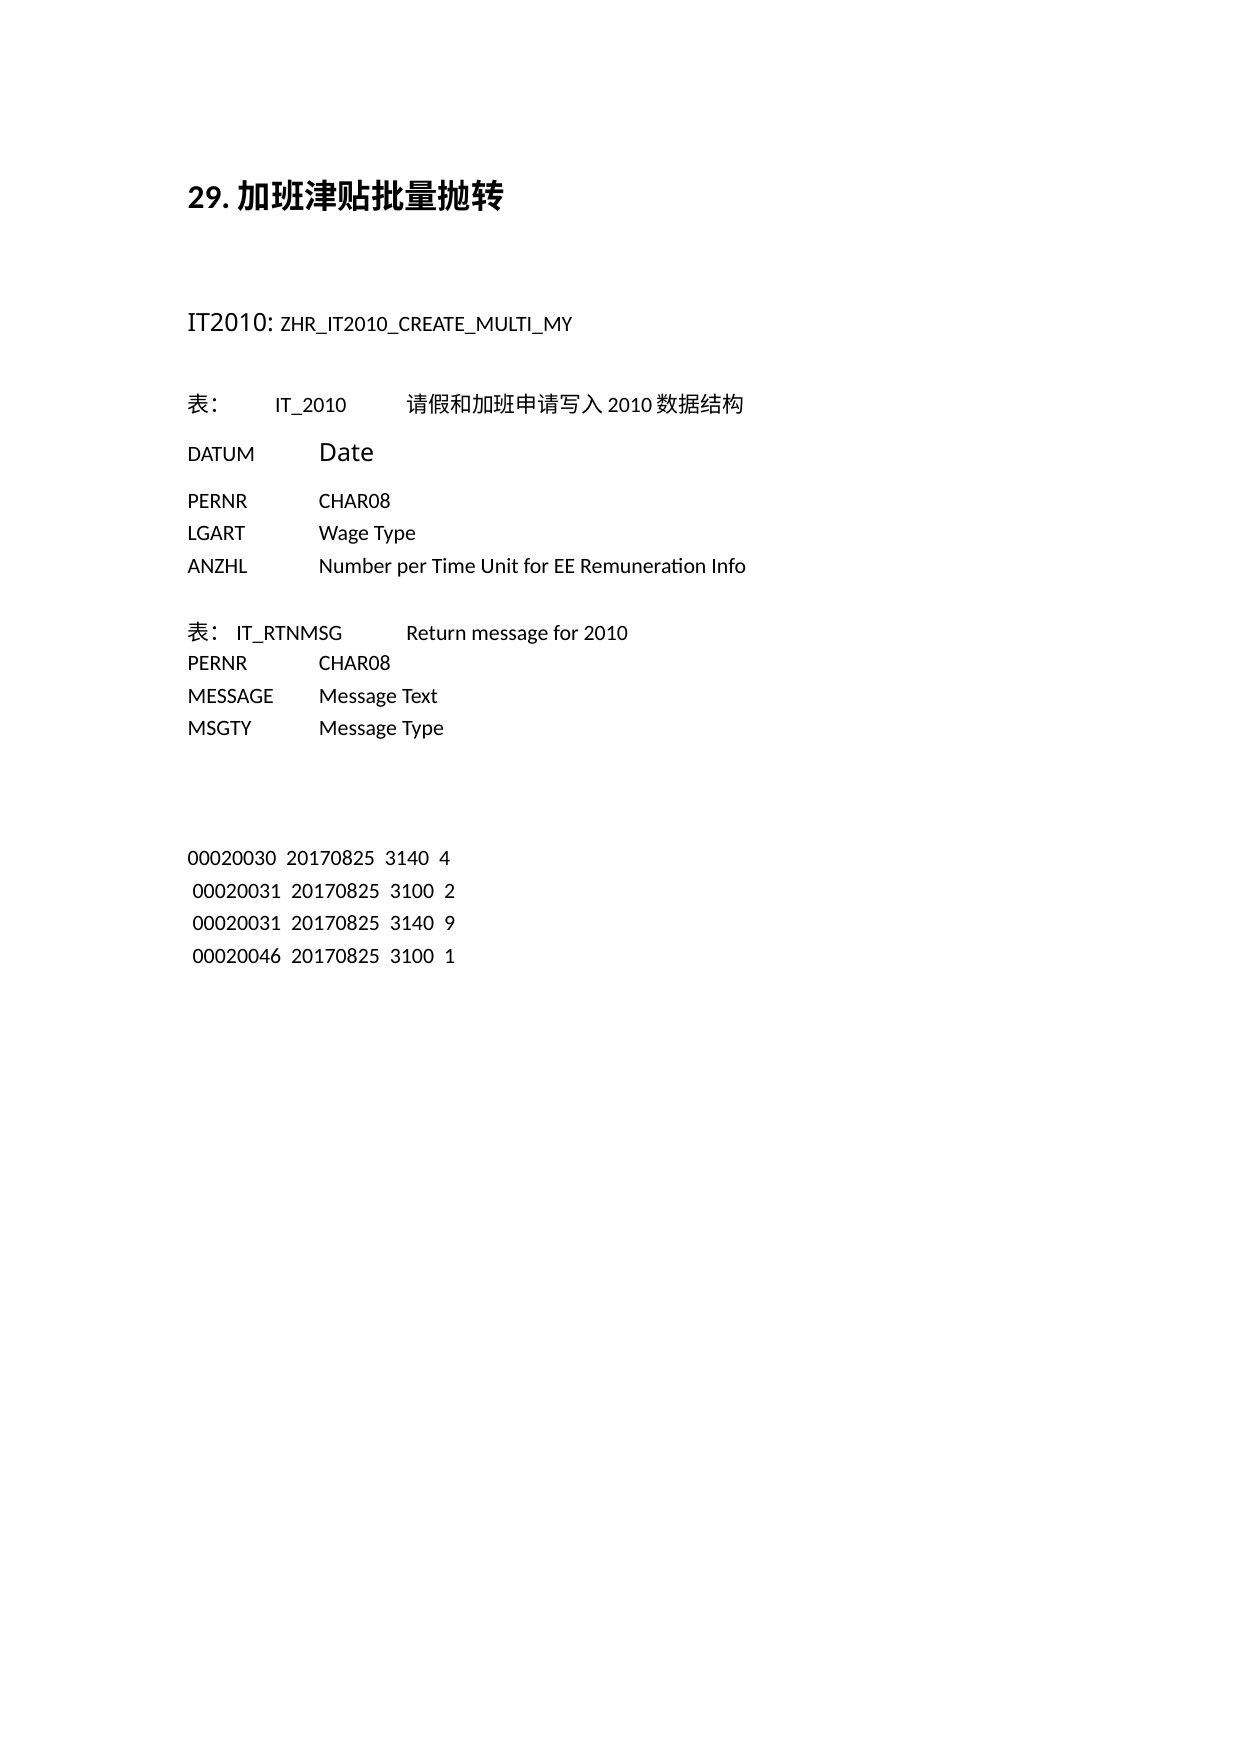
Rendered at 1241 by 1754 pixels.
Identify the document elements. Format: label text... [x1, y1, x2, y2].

text 00020031 20170825 3140 9 [187, 907, 1053, 939]
text DATUM Date [187, 419, 1053, 484]
text LGART Wage Type [187, 517, 1053, 549]
text MSGTY Message Type [187, 712, 1053, 744]
text 表： IT_RTNMSG Return message for 2010 [187, 614, 1053, 647]
text IT2010: ZHR_IT2010_CREATE_MULTI_MY [187, 289, 1053, 354]
text 表： IT_2010 请假和加班申请写入2010数据结构 [187, 387, 1053, 419]
subtitle 29. 加班津贴批量抛转 [187, 162, 1053, 227]
text 00020031 20170825 3100 2 [187, 874, 1053, 907]
text 00020046 20170825 3100 1 [187, 939, 1053, 972]
text PERNR CHAR08 [187, 484, 1053, 517]
text 00020030 20170825 3140 4 [187, 842, 1053, 874]
text MESSAGE Message Text [187, 679, 1053, 712]
text PERNR CHAR08 [187, 647, 1053, 679]
text ANZHL Number per Time Unit for EE Remuneration Info [187, 549, 1053, 582]
